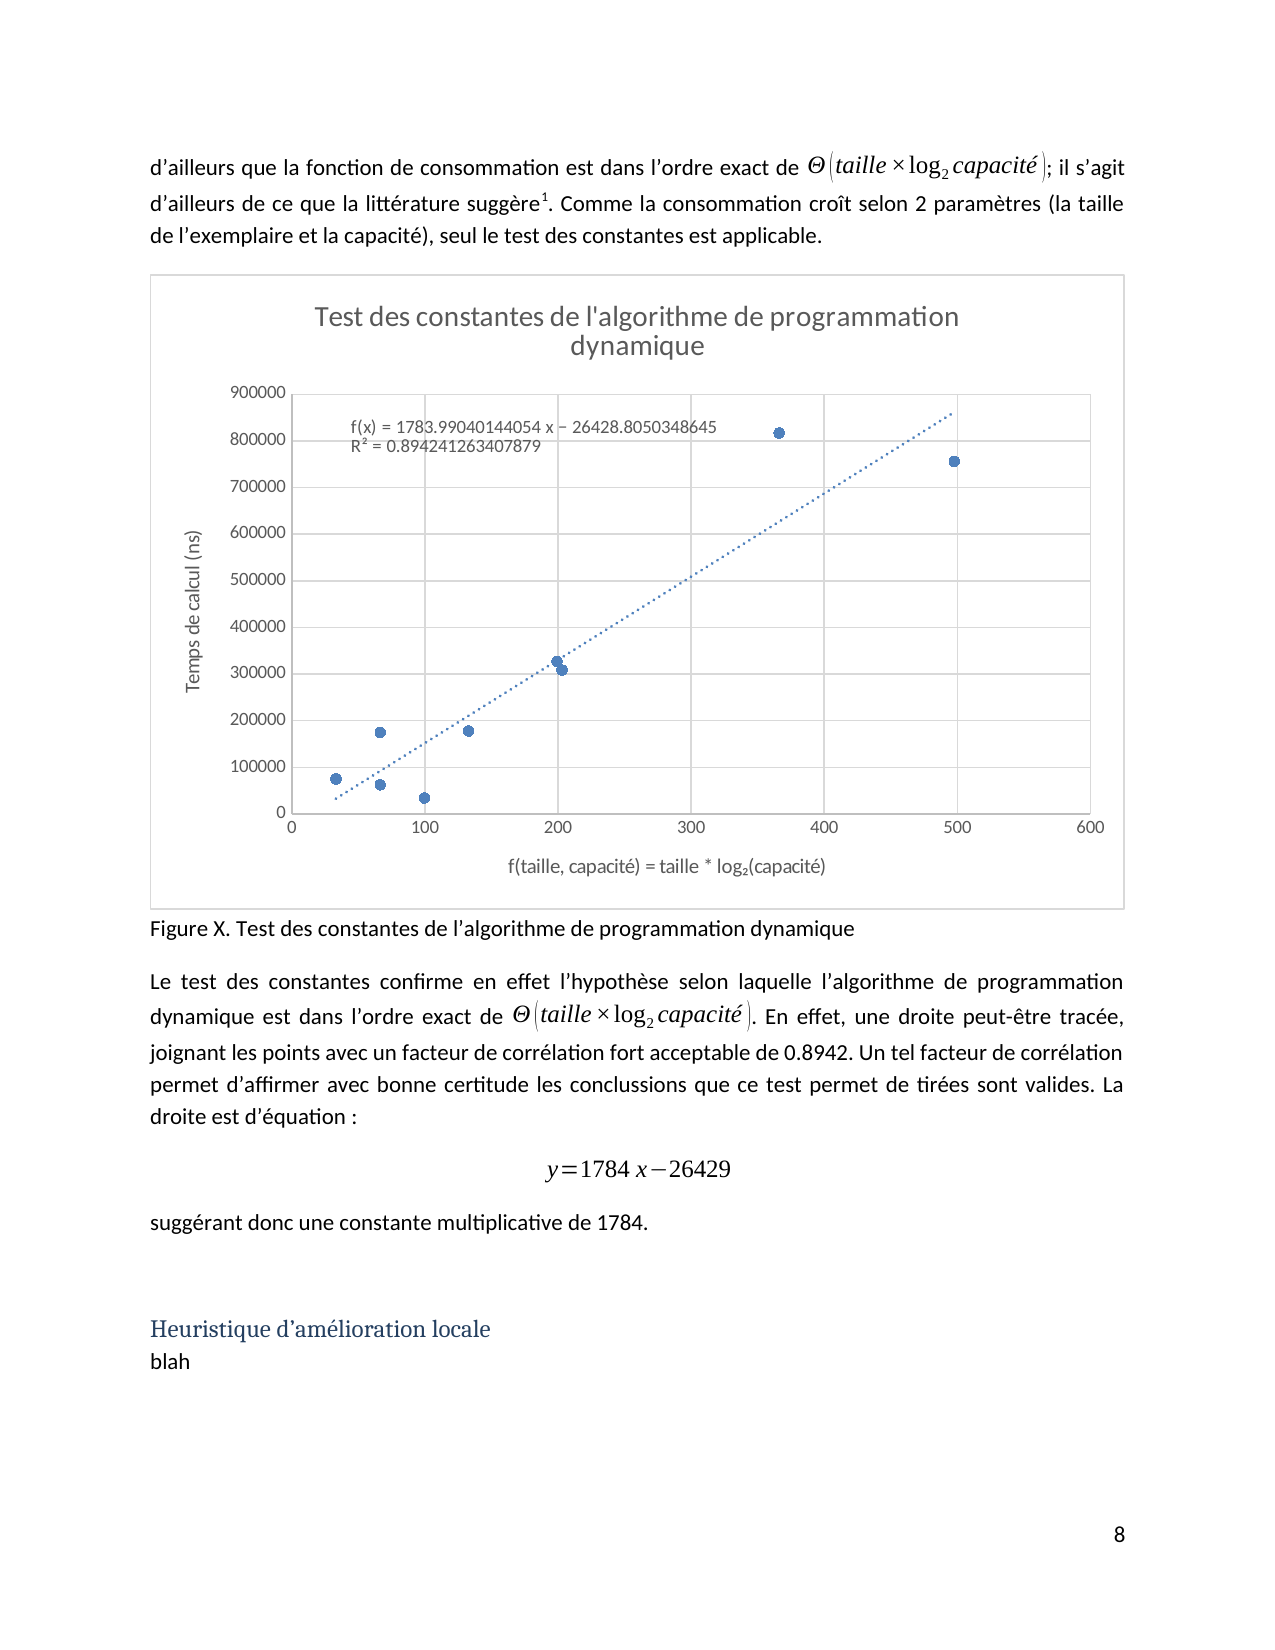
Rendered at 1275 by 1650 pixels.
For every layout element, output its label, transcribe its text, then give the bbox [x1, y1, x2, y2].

text Le test des constantes confirme en effet l’hypothèse selon laquelle l’algorithme de programmation dynamique est dans l’ordre exact de . En effet, une droite peut-être tracée, joignant les points avec un facteur de corrélation fort acceptable de 0.8942. Un tel facteur de corrélation permet d’affirmer avec bonne certitude les conclussions que ce test permet de tirées sont valides. La droite est d’équation : [150, 967, 1125, 1130]
text blah [150, 1347, 1125, 1376]
text Figure X. Test des constantes de l’algorithme de programmation dynamique [150, 914, 1125, 942]
text suggérant donc une constante multiplicative de 1784. [150, 1208, 1125, 1236]
subtitle Heuristique d’amélioration locale [150, 1314, 1125, 1343]
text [150, 150, 1125, 249]
